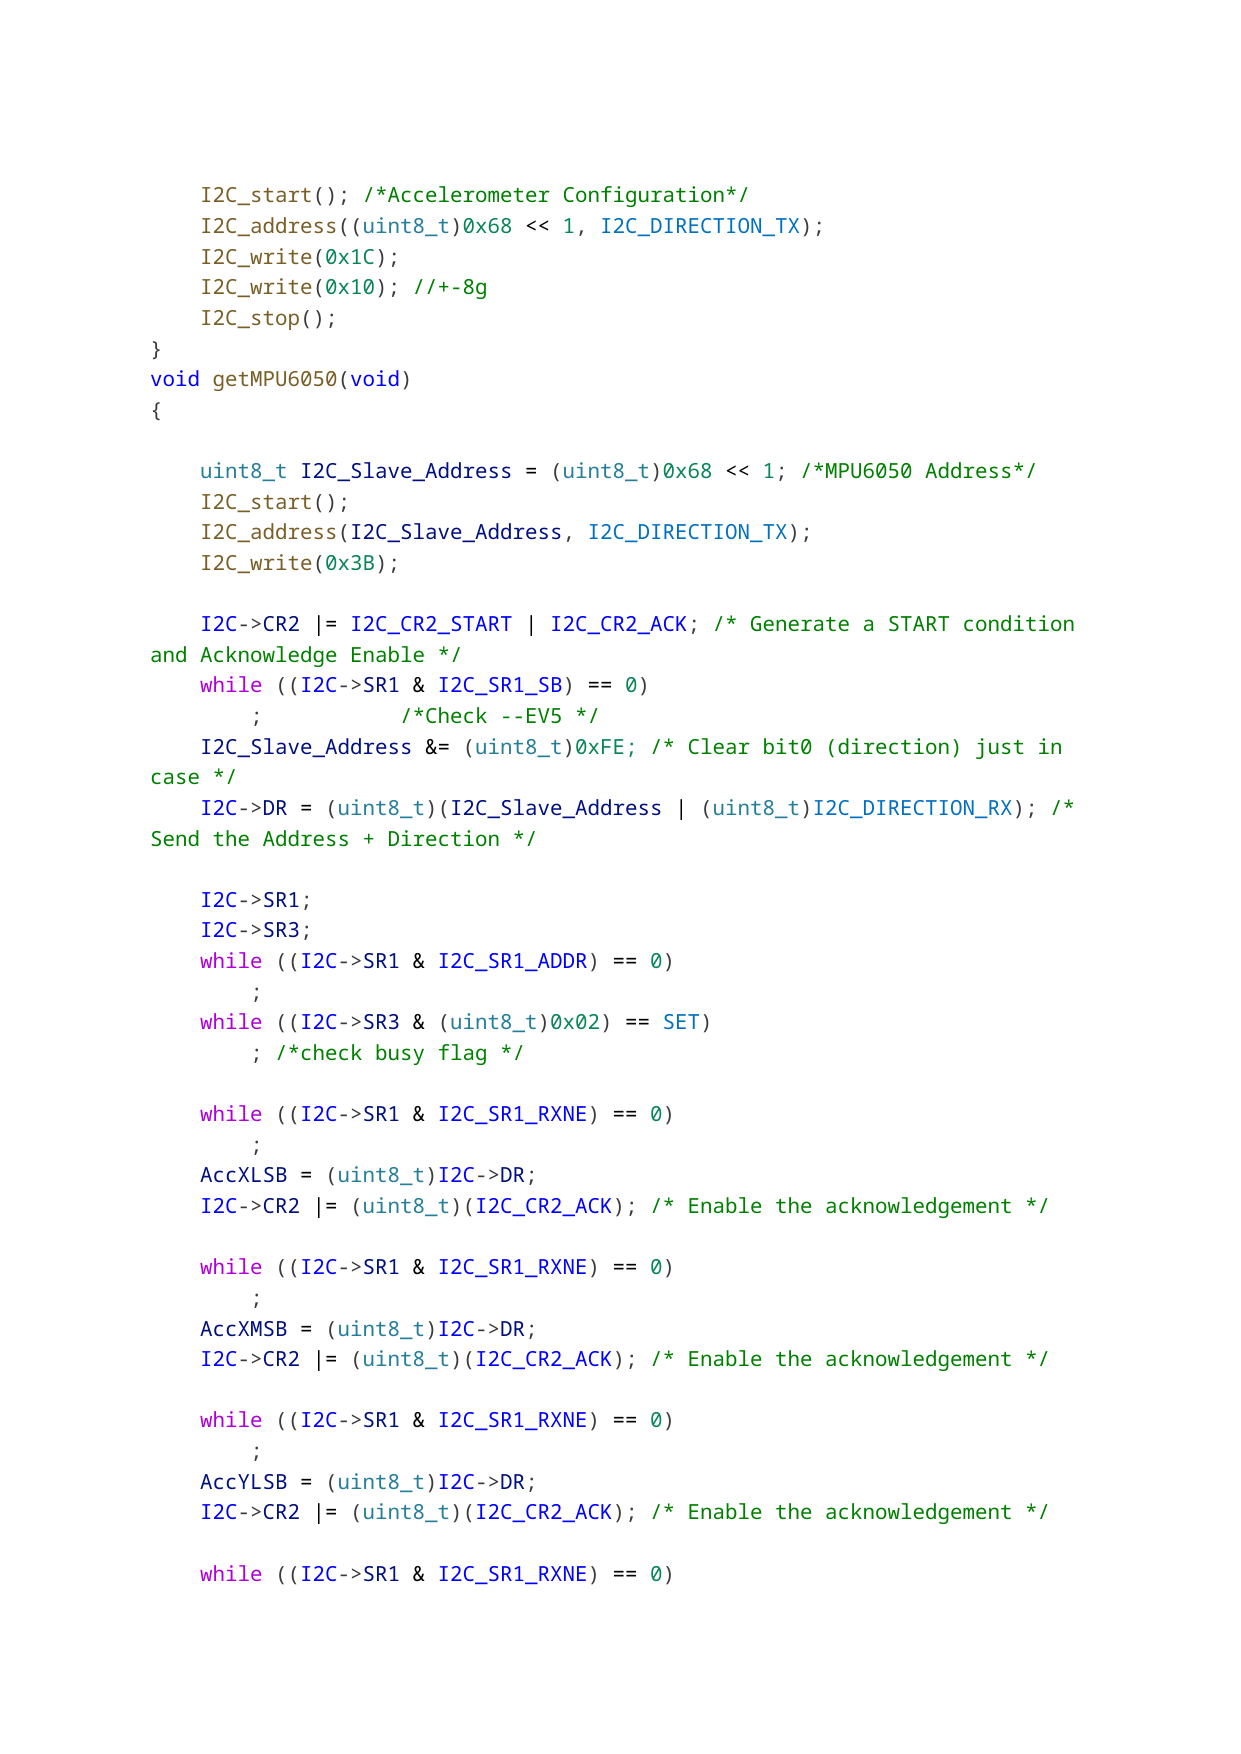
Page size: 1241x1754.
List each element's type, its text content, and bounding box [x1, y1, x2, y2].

text I2C_address(I2C_Slave_Address, I2C_DIRECTION_TX); [150, 517, 1090, 546]
text while ((I2C->SR1 & I2C_SR1_RXNE) == 0) [150, 1406, 1090, 1434]
text I2C_Slave_Address &= (uint8_t)0xFE; /* Clear bit0 (direction) just in case */ [150, 732, 1090, 791]
text I2C->DR = (uint8_t)(I2C_Slave_Address | (uint8_t)I2C_DIRECTION_RX); /* Send the Address + Direction */ [150, 793, 1090, 852]
text void getMPU6050(void) [150, 364, 1090, 393]
text I2C->CR2 |= (uint8_t)(I2C_CR2_ACK); /* Enable the acknowledgement */ [150, 1497, 1090, 1526]
text I2C_write(0x1C); [150, 242, 1090, 270]
text uint8_t I2C_Slave_Address = (uint8_t)0x68 << 1; /*MPU6050 Address*/ [150, 456, 1090, 485]
text AccXMSB = (uint8_t)I2C->DR; [150, 1314, 1090, 1342]
text AccYLSB = (uint8_t)I2C->DR; [150, 1467, 1090, 1495]
text I2C_stop(); [150, 303, 1090, 332]
text while ((I2C->SR1 & I2C_SR1_RXNE) == 0) [150, 1559, 1090, 1587]
text while ((I2C->SR1 & I2C_SR1_RXNE) == 0) [150, 1099, 1090, 1128]
text AccXLSB = (uint8_t)I2C->DR; [150, 1161, 1090, 1189]
text { [150, 395, 1090, 423]
text I2C_start(); /*Accelerometer Configuration*/ [150, 181, 1090, 209]
text I2C->CR2 |= (uint8_t)(I2C_CR2_ACK); /* Enable the acknowledgement */ [150, 1344, 1090, 1373]
text I2C->SR1; [150, 885, 1090, 913]
text ; [150, 1130, 1090, 1158]
text I2C_start(); [150, 487, 1090, 515]
text while ((I2C->SR1 & I2C_SR1_ADDR) == 0) [150, 946, 1090, 975]
text while ((I2C->SR3 & (uint8_t)0x02) == SET) [150, 1007, 1090, 1036]
text ; /*check busy flag */ [150, 1038, 1090, 1067]
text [150, 211, 1090, 240]
text ; [150, 977, 1090, 1005]
text while ((I2C->SR1 & I2C_SR1_RXNE) == 0) [150, 1252, 1090, 1281]
text ; /*Check --EV5 */ [150, 701, 1090, 730]
text } [150, 334, 1090, 362]
text I2C_write(0x10); //+-8g [150, 272, 1090, 301]
text I2C->CR2 |= I2C_CR2_START | I2C_CR2_ACK; /* Generate a START condition and Acknowledge Enable */ [150, 609, 1090, 668]
text ; [150, 1283, 1090, 1312]
text I2C->SR3; [150, 916, 1090, 944]
text while ((I2C->SR1 & I2C_SR1_SB) == 0) [150, 671, 1090, 699]
text ; [150, 1436, 1090, 1465]
text I2C->CR2 |= (uint8_t)(I2C_CR2_ACK); /* Enable the acknowledgement */ [150, 1191, 1090, 1220]
text I2C_write(0x3B); [150, 548, 1090, 577]
